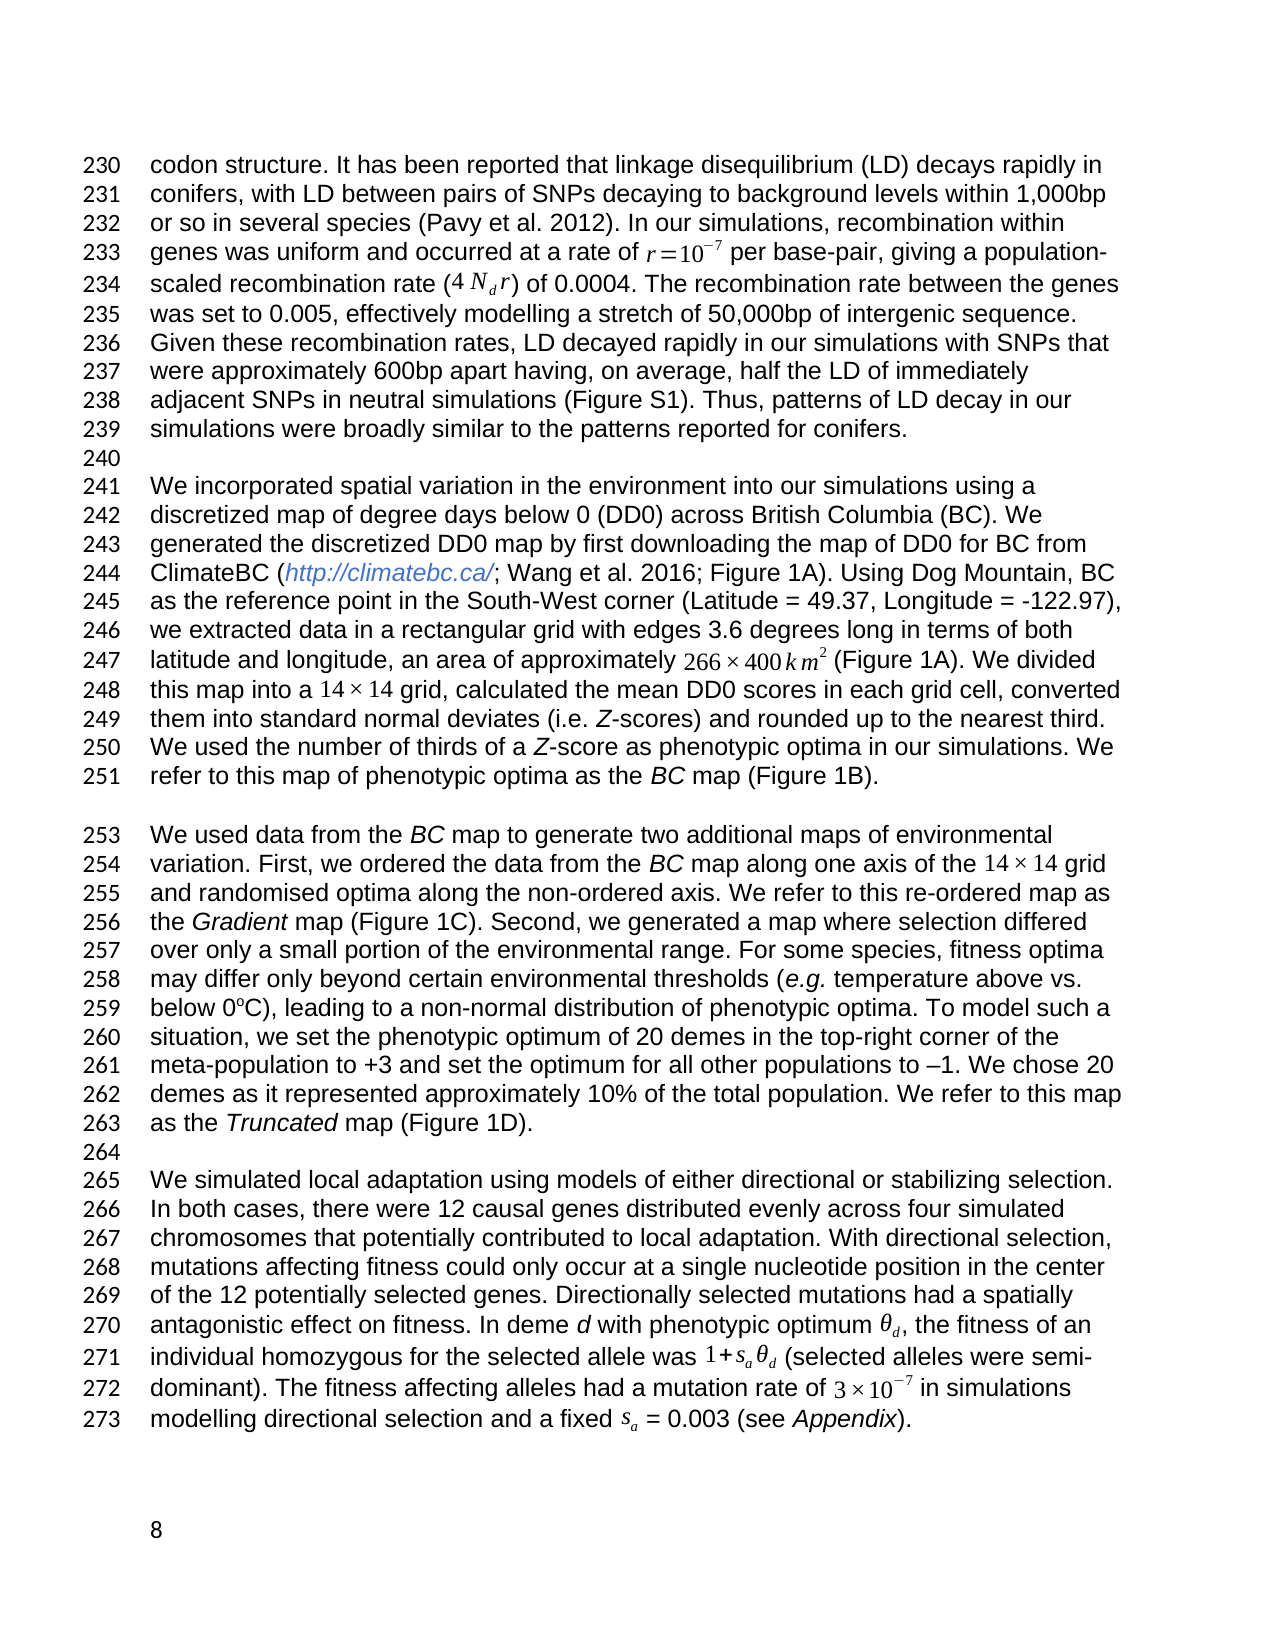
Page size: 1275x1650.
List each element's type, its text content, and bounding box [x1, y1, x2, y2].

text We used data from the BC map to generate two additional maps of environmental variation. First, we ordered the data from the BC map along one axis of the grid and randomised optima along the non-ordered axis. We refer to this re-ordered map as the Gradient map (Figure 1C). Second, we generated a map where selection differed over only a small portion of the environmental range. For some species, fitness optima may differ only beyond certain environmental thresholds (e.g. temperature above vs. below 0oC), leading to a non-normal distribution of phenotypic optima. To model such a situation, we set the phenotypic optimum of 20 demes in the top-right corner of the meta-population to +3 and set the optimum for all other populations to –1. We chose 20 demes as it represented approximately 10% of the total population. We refer to this map as the Truncated map (Figure 1D). [150, 820, 1125, 1137]
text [150, 150, 1125, 442]
text We incorporated spatial variation in the environment into our simulations using a discretized map of degree days below 0 (DD0) across British Columbia (BC). We generated the discretized DD0 map by first downloading the map of DD0 for BC from ClimateBC (http://climatebc.ca/; Wang et al. 2016; Figure 1A). Using Dog Mountain, BC as the reference point in the South-West corner (Latitude = 49.37, Longitude = -122.97), we extracted data in a rectangular grid with edges 3.6 degrees long in terms of both latitude and longitude, an area of approximately (Figure 1A). We divided this map into a grid, calculated the mean DD0 scores in each grid cell, converted them into standard normal deviates (i.e. Z-scores) and rounded up to the nearest third. We used the number of thirds of a Z-score as phenotypic optima in our simulations. We refer to this map of phenotypic optima as the BC map (Figure 1B). [150, 442, 1125, 820]
text We simulated local adaptation using models of either directional or stabilizing selection. In both cases, there were 12 causal genes distributed evenly across four simulated chromosomes that potentially contributed to local adaptation. With directional selection, mutations affecting fitness could only occur at a single nucleotide position in the center of the 12 potentially selected genes. Directionally selected mutations had a spatially antagonistic effect on fitness. In deme d with phenotypic optimum , the fitness of an individual homozygous for the selected allele was (selected alleles were semi-dominant). The fitness affecting alleles had a mutation rate of in simulations modelling directional selection and a fixed = 0.003 (see Appendix). [150, 1137, 1125, 1465]
